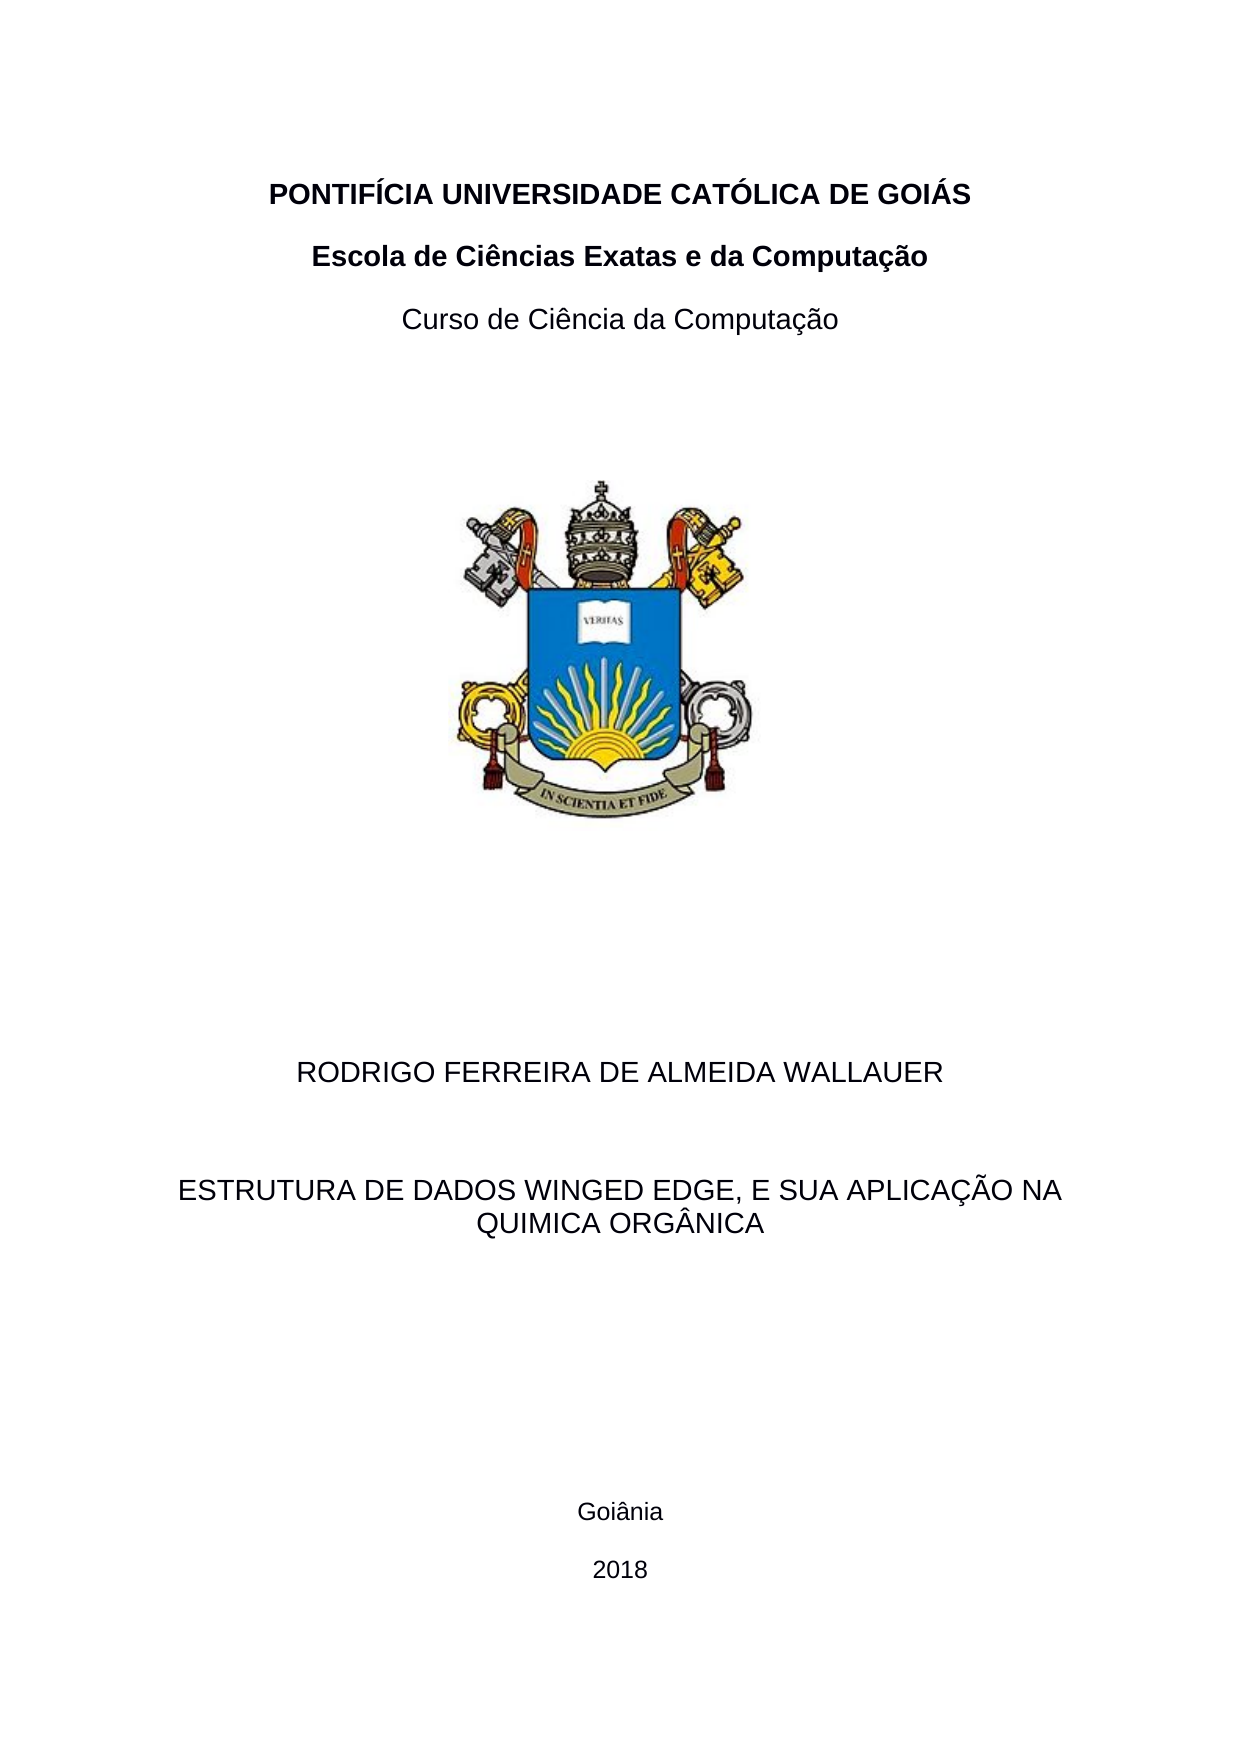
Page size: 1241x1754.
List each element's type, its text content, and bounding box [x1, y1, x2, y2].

text Escola de Ciências Exatas e da Computação [177, 239, 1063, 273]
text PONTIFÍCIA UNIVERSIDADE CATÓLICA DE GOIÁS [177, 177, 1063, 210]
text RODRIGO FERREIRA DE ALMEIDA WALLAUER [177, 1055, 1063, 1088]
picture [448, 480, 761, 831]
text Goiânia [177, 1497, 1063, 1526]
text ESTRUTURA DE DADOS WINGED EDGE, E SUA APLICAÇÃO NA QUIMICA ORGÂNICA [177, 1173, 1063, 1240]
text 2018 [177, 1555, 1063, 1584]
text Curso de Ciência da Computação [177, 302, 1063, 336]
